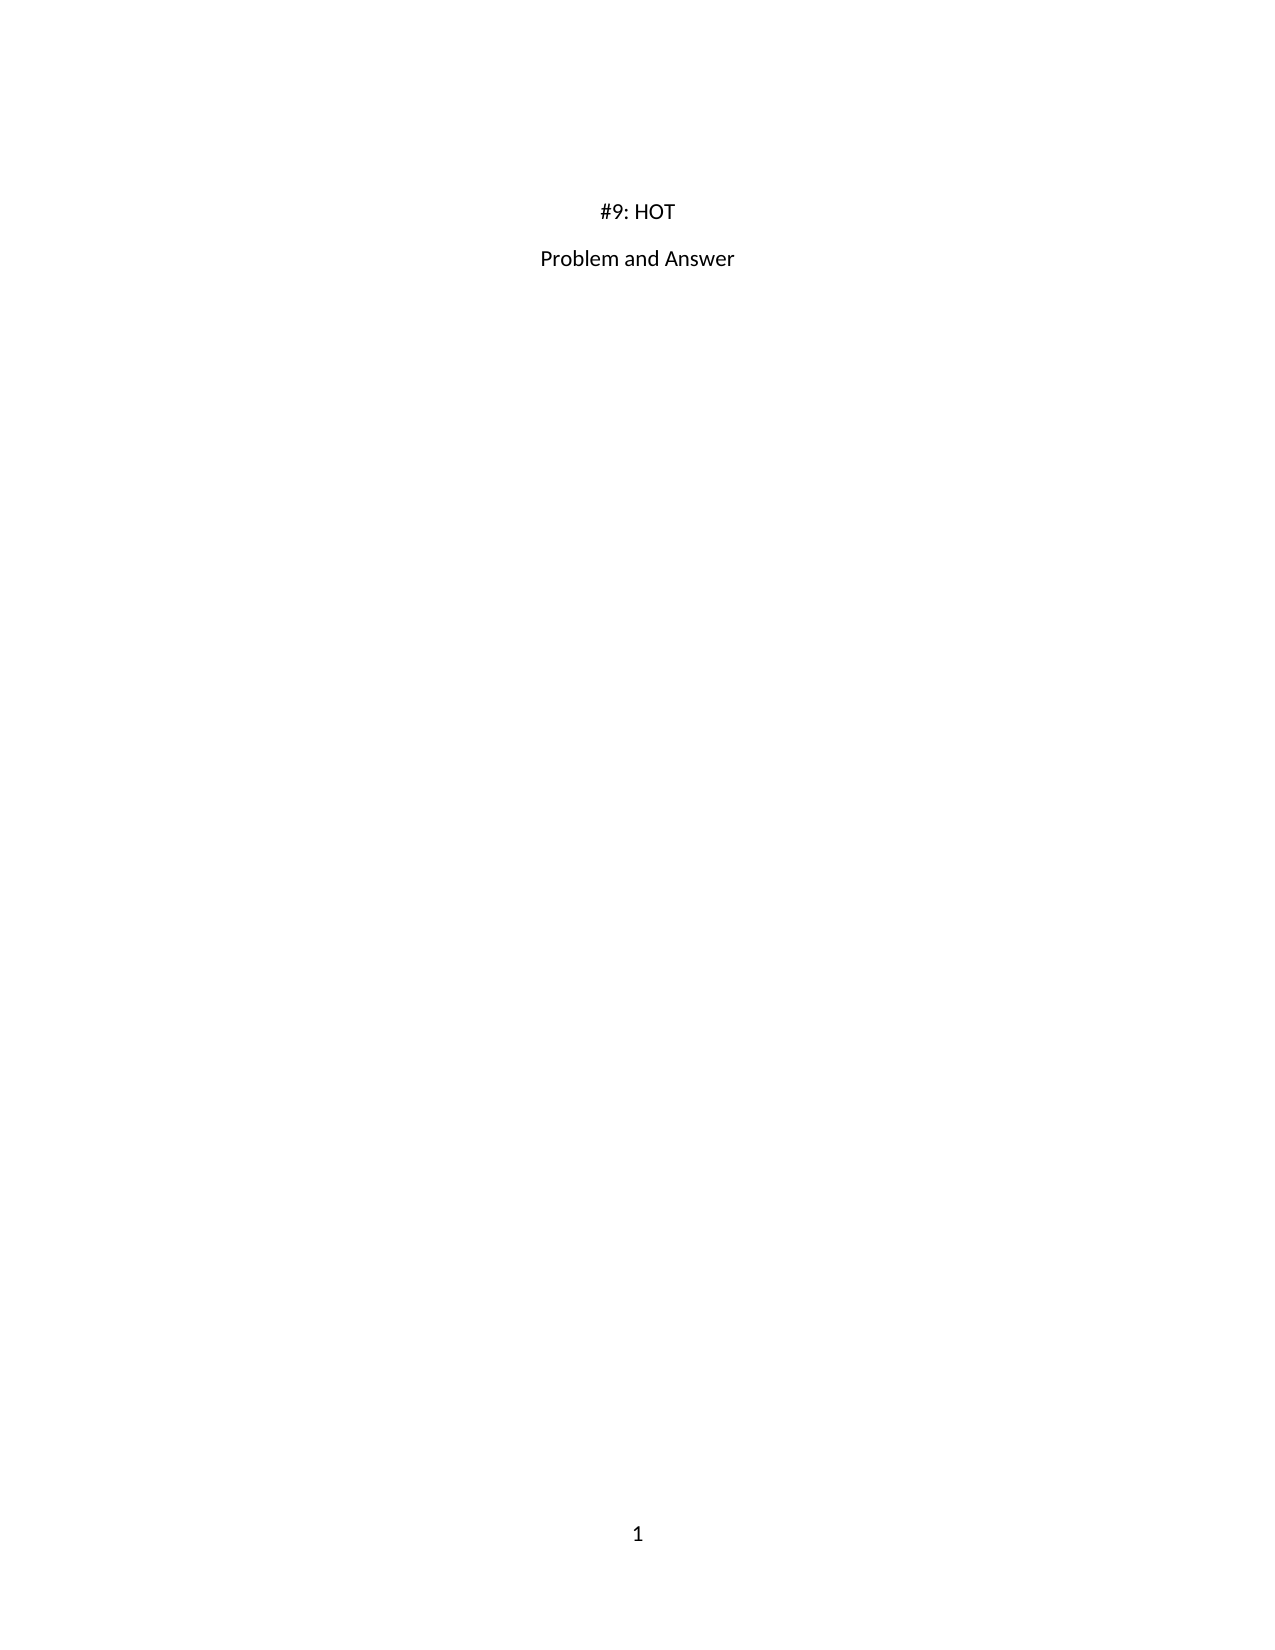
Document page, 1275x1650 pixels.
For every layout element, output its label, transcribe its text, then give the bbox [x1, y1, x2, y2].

text Problem and Answer [150, 244, 1125, 272]
text #9: HOT [150, 197, 1125, 225]
